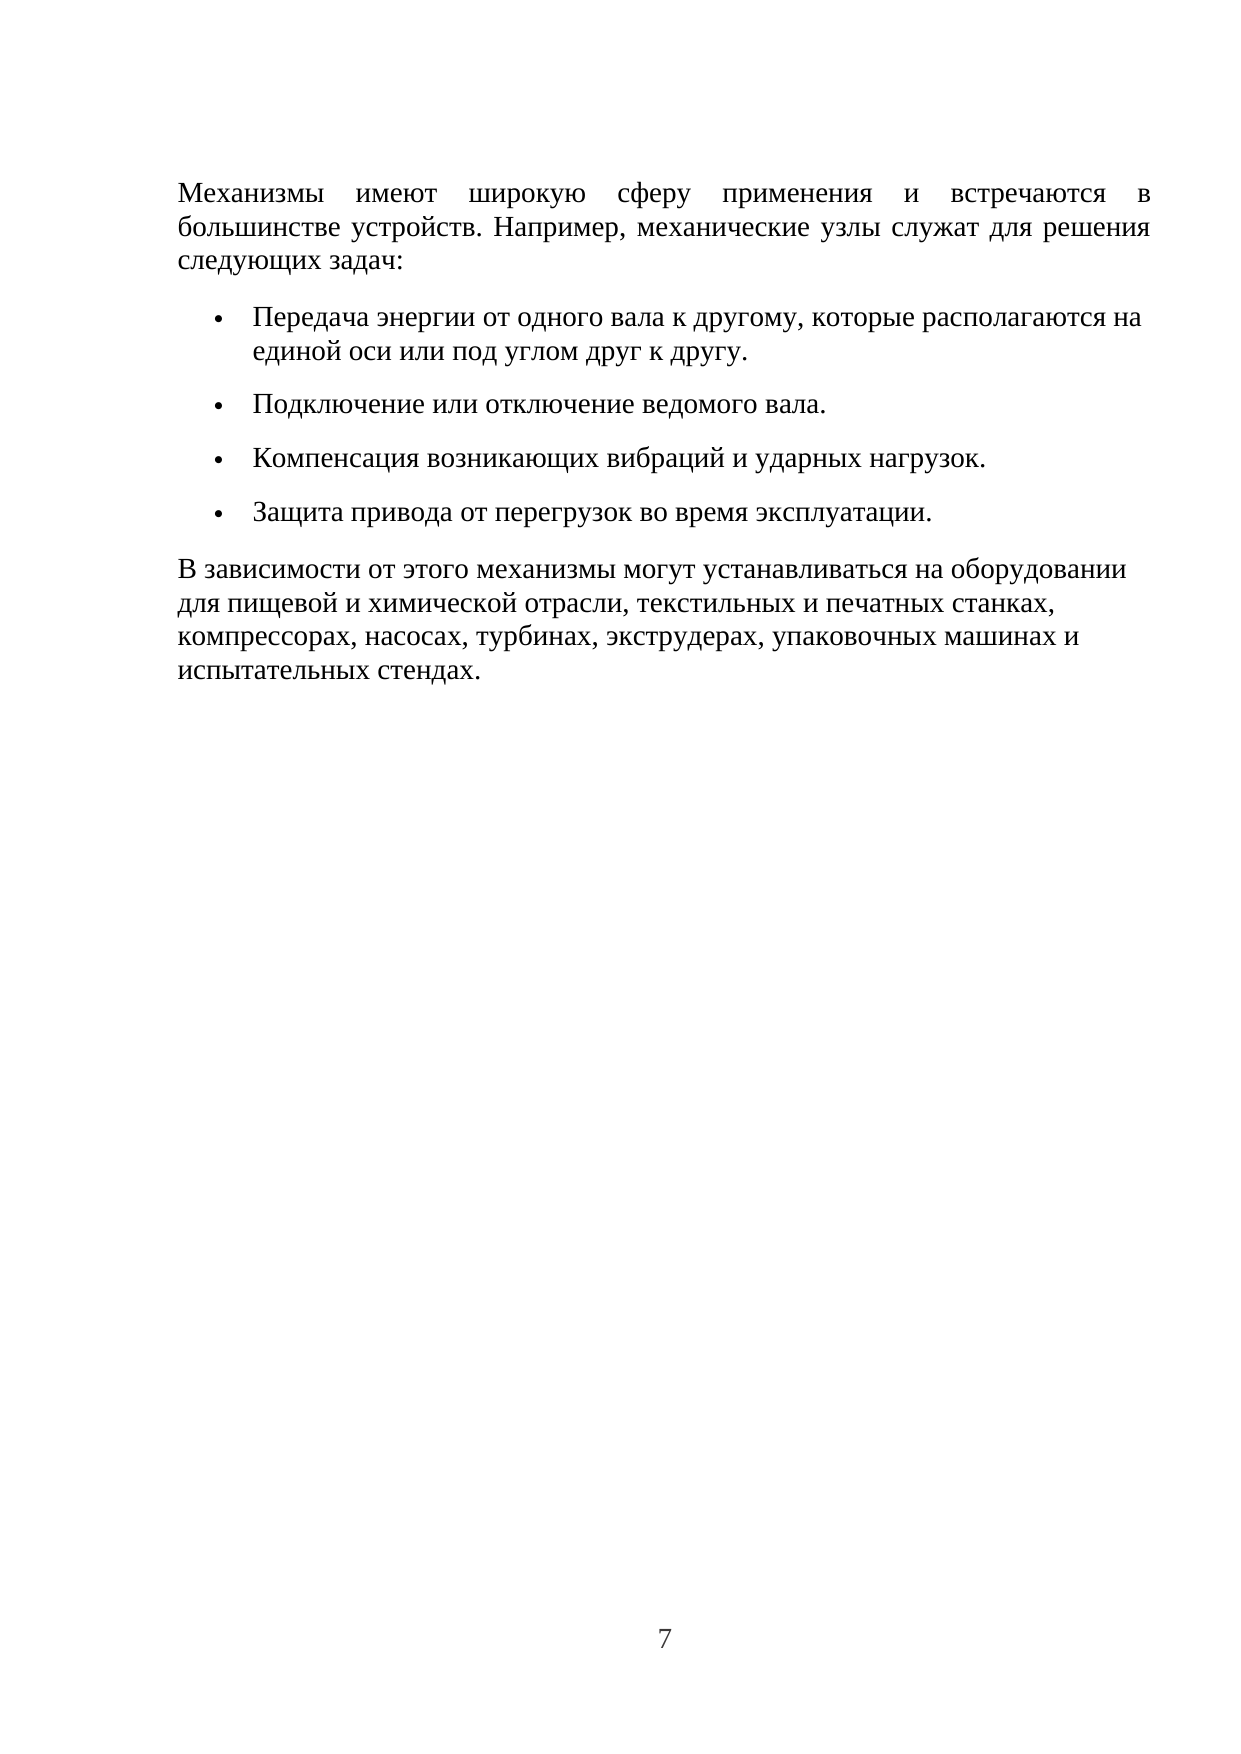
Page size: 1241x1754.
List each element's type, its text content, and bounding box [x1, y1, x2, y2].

text В зависимости от этого механизмы могут устанавливаться на оборудовании для пищевой и химической отрасли, текстильных и печатных станках, компрессорах, насосах, турбинах, экструдерах, упаковочных машинах и испытательных стендах. [177, 551, 1152, 685]
list Передача энергии от одного вала к другому, которые располагаются на единой оси или под углом друг к другу. [215, 299, 1152, 366]
list Компенсация возникающих вибраций и ударных нагрузок. [215, 440, 1152, 474]
list Подключение или отключение ведомого вала. [215, 387, 1152, 420]
text Механизмы имеют широкую сферу применения и встречаются в большинстве устройств. Например, механические узлы служат для решения следующих задач: [177, 142, 1152, 276]
list Защита привода от перегрузок во время эксплуатации. [215, 494, 1152, 528]
